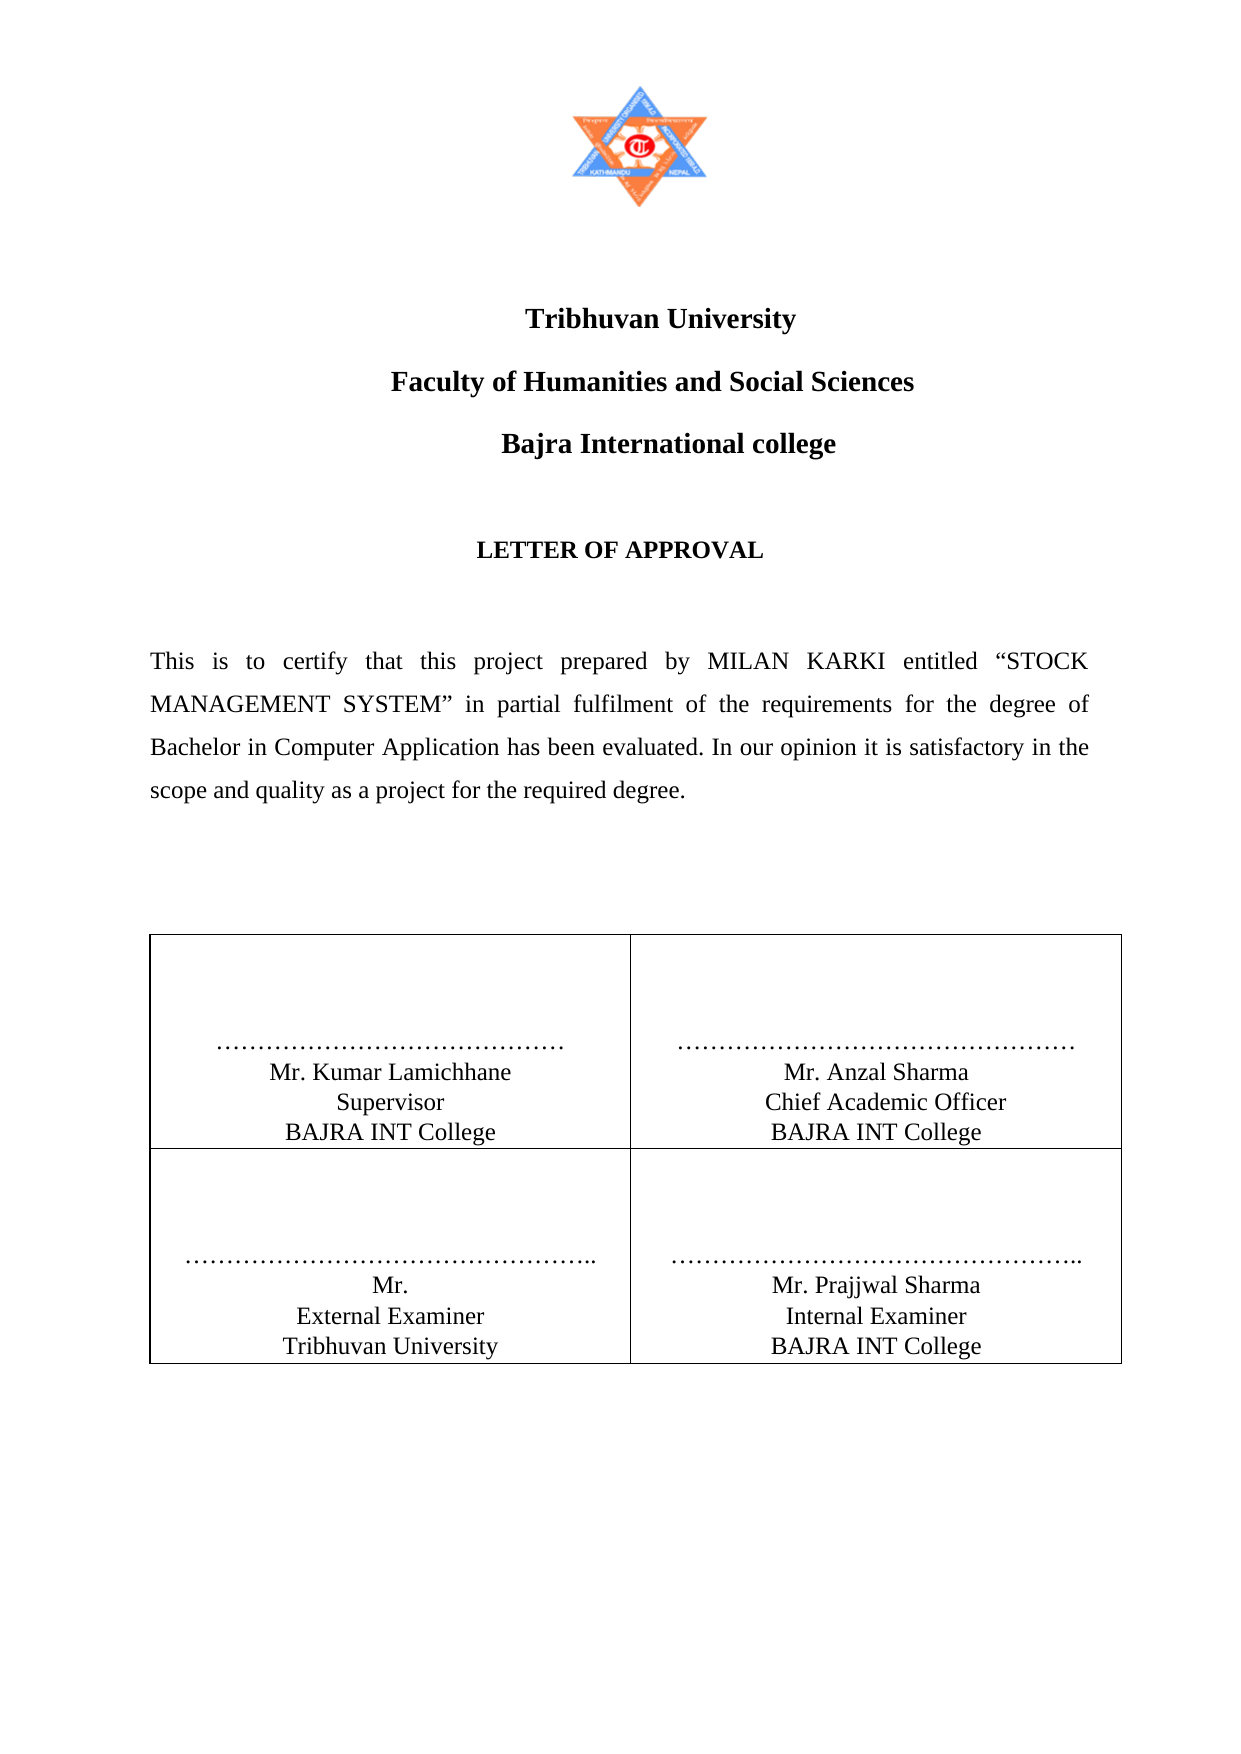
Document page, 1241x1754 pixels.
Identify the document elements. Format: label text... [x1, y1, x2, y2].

table_cell ………………………………………….. Mr. External Examiner Tribhuvan University [151, 1149, 630, 1362]
subtitle LETTER OF APPROVAL [150, 535, 1090, 564]
text Tribhuvan University [450, 301, 1090, 334]
table_cell ………………………………………….. Mr. Prajjwal Sharma Internal Examiner BAJRA INT College [631, 1149, 1121, 1362]
text This is to certify that this project prepared by MILAN KARKI entitled “STOCK MANAGEMENT SYSTEM” in partial fulfilment of the requirements for the degree of Bachelor in Computer Application has been evaluated. In our opinion it is satisfactory in the scope and quality as a project for the required degree. [150, 646, 1090, 804]
text Faculty of Humanities and Social Sciences [150, 364, 1090, 397]
text Bajra International college [450, 427, 1090, 460]
table_header …………………………………… Mr. Kumar Lamichhane Supervisor BAJRA INT College [151, 935, 630, 1148]
picture [570, 86, 709, 207]
table_header ………………………………………… Mr. Anzal Sharma Chief Academic Officer BAJRA INT College [631, 935, 1121, 1148]
